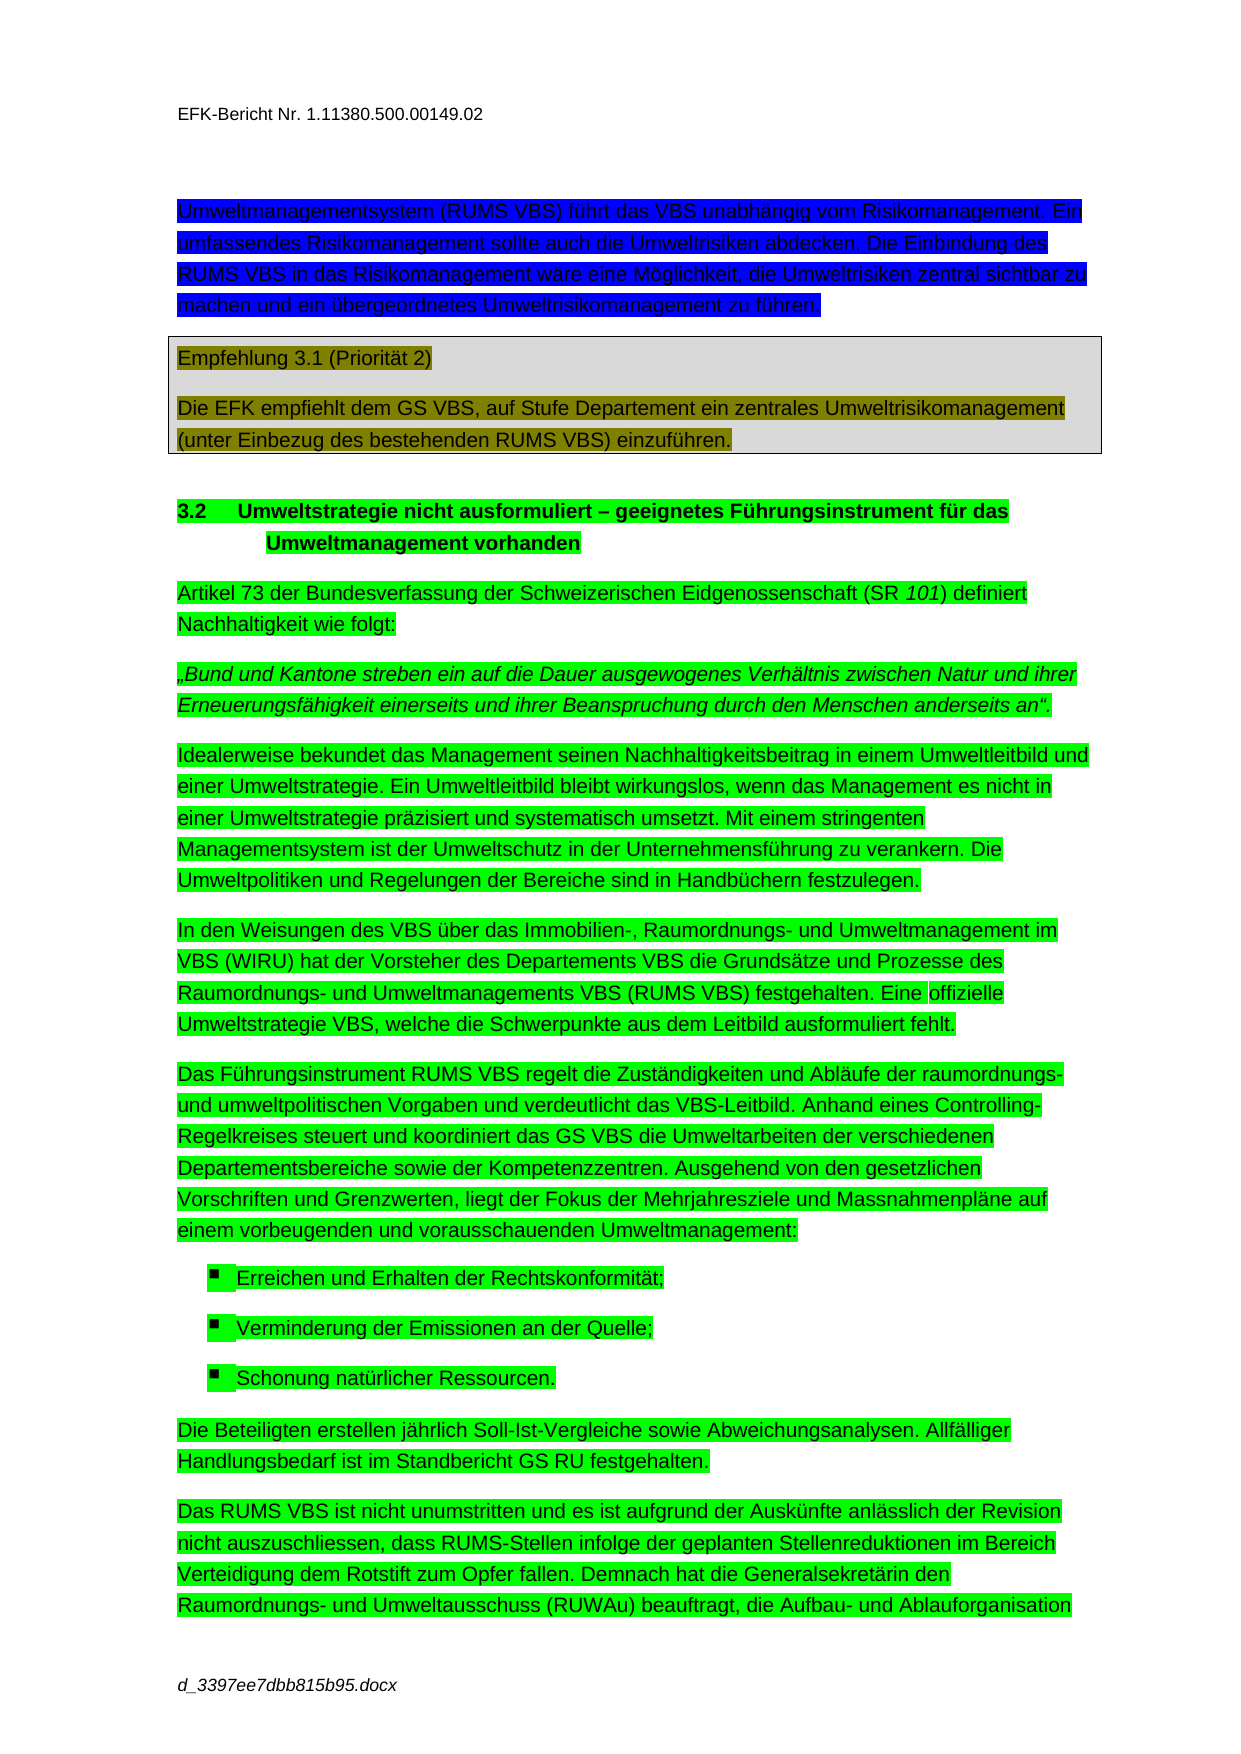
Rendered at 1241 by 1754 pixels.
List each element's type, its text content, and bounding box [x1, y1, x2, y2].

subtitle Umweltstrategie nicht ausformuliert – geeignetes Führungsinstrument für das Umweltmanagement vorhanden [177, 492, 1092, 554]
text Empfehlung 3.1 (Priorität 2) [169, 337, 1101, 370]
text Das Führungsinstrument RUMS VBS regelt die Zuständigkeiten und Abläufe der raumordnungs- und umweltpolitischen Vorgaben und verdeutlicht das VBS-Leitbild. Anhand eines Controlling-Regelkreises steuert und koordiniert das GS VBS die Umweltarbeiten der verschiedenen Departementsbereiche sowie der Kompetenzzentren. Ausgehend von den gesetzlichen Vorschriften und Grenzwerten, liegt der Fokus der Mehrjahresziele und Massnahmenpläne auf einem vorbeugenden und vorausschauenden Umweltmanagement: [177, 1054, 1092, 1242]
list Schonung natürlicher Ressourcen. [207, 1361, 1092, 1392]
text „Bund und Kantone streben ein auf die Dauer ausgewogenes Verhältnis zwischen Natur und ihrer Erneuerungsfähigkeit einerseits und ihrer Beanspruchung durch den Menschen anderseits an“. [177, 654, 1092, 717]
text Artikel 73 der Bundesverfassung der Schweizerischen Eidgenossenschaft (SR 101) definiert Nachhaltigkeit wie folgt: [177, 573, 1092, 636]
text Die EFK empfiehlt dem GS VBS, auf Stufe Departement ein zentrales Umweltrisikomanagement (unter Einbezug des bestehenden RUMS VBS) einzuführen. [169, 386, 1101, 453]
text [177, 192, 1092, 317]
text Idealerweise bekundet das Management seinen Nachhaltigkeitsbeitrag in einem Umweltleitbild und einer Umweltstrategie. Ein Umweltleitbild bleibt wirkungslos, wenn das Management es nicht in einer Umweltstrategie präzisiert und systematisch umsetzt. Mit einem stringenten Managementsystem ist der Umweltschutz in der Unternehmensführung zu verankern. Die Umweltpolitiken und Regelungen der Bereiche sind in Handbüchern festzulegen. [177, 736, 1092, 892]
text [177, 1492, 1092, 1617]
list Verminderung der Emissionen an der Quelle; [207, 1311, 1092, 1342]
text Die Beteiligten erstellen jährlich Soll-Ist-Vergleiche sowie Abweichungsanalysen. Allfälliger Handlungsbedarf ist im Standbericht GS RU festgehalten. [177, 1411, 1092, 1473]
list Erreichen und Erhalten der Rechtskonformität; [207, 1261, 1092, 1292]
text In den Weisungen des VBS über das Immobilien-, Raumordnungs- und Umweltmanagement im VBS (WIRU) hat der Vorsteher des Departements VBS die Grundsätze und Prozesse des Raumordnungs- und Umweltmanagements VBS (RUMS VBS) festgehalten. Eine offizielle Umweltstrategie VBS, welche die Schwerpunkte aus dem Leitbild ausformuliert fehlt. [177, 911, 1092, 1036]
